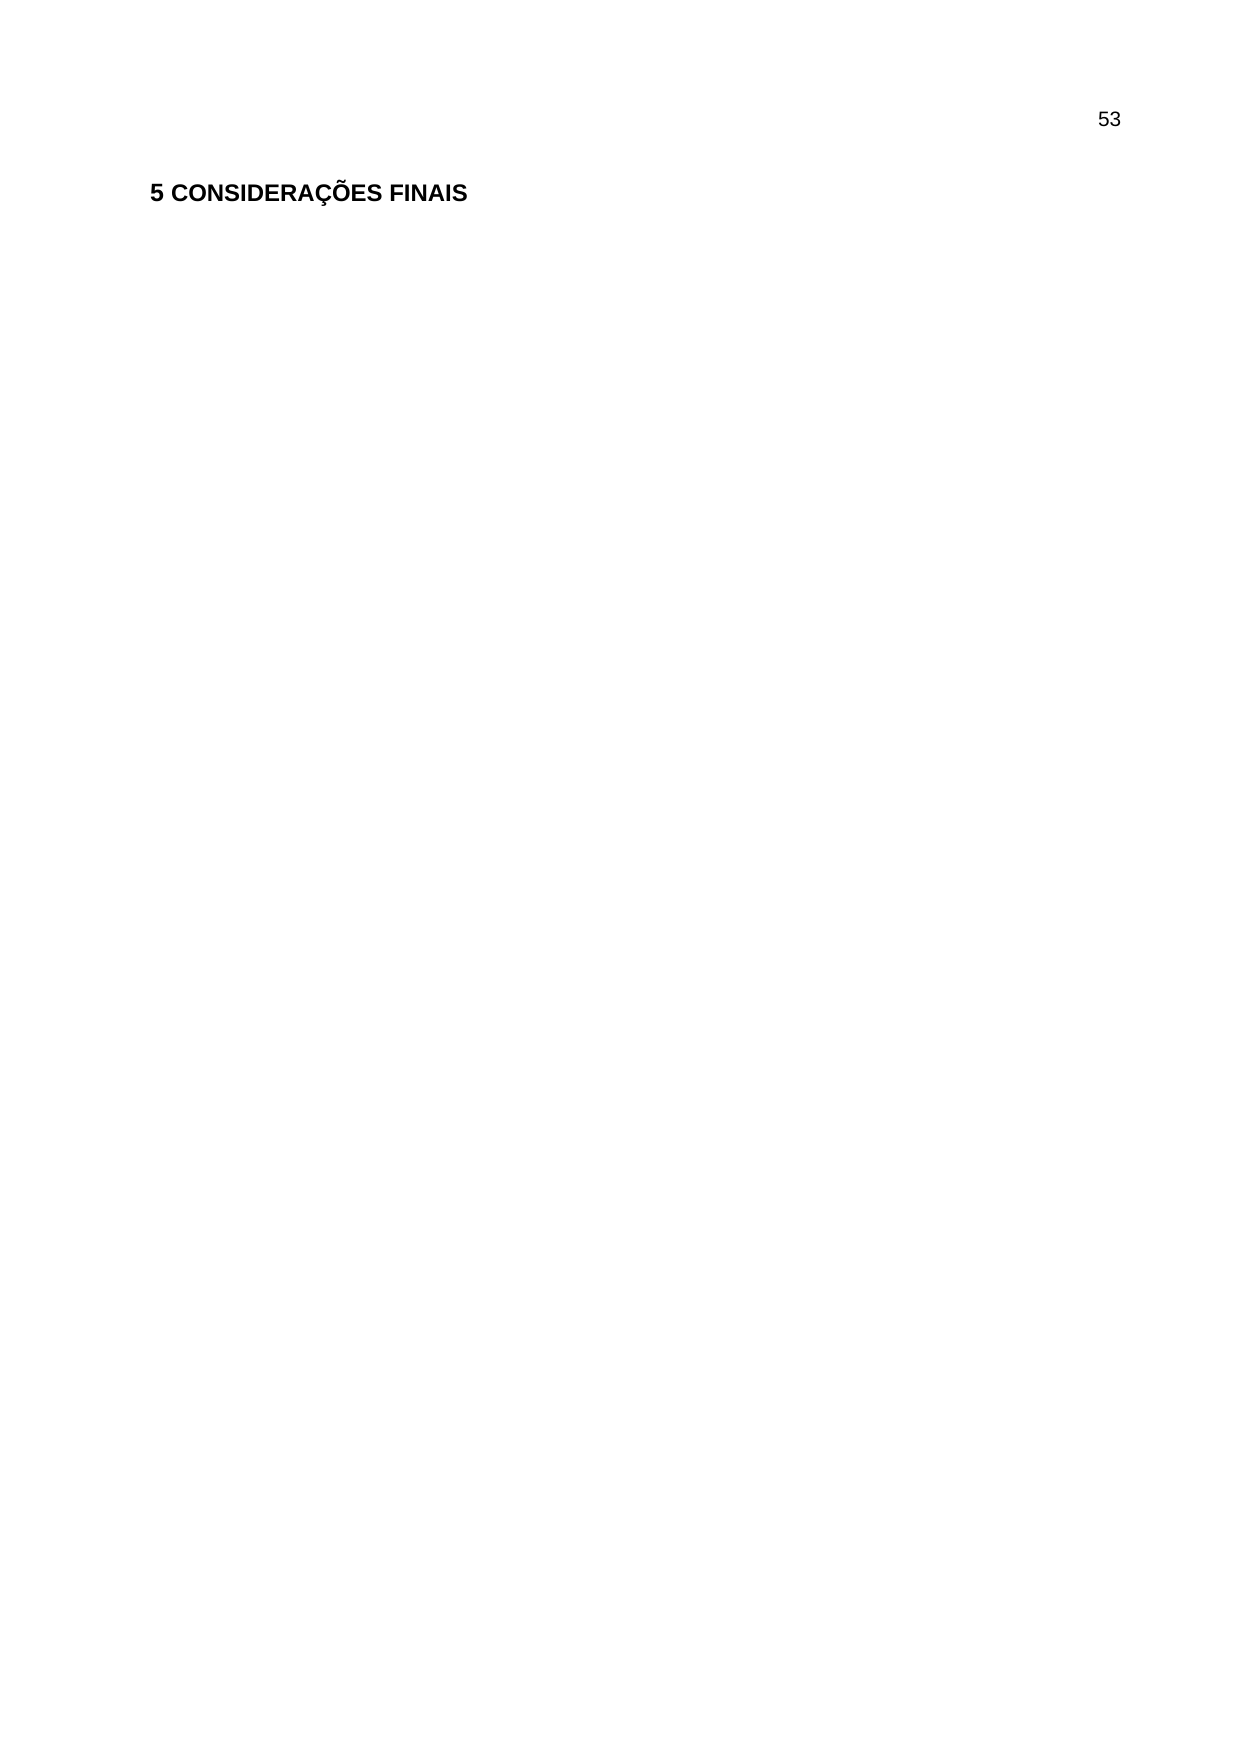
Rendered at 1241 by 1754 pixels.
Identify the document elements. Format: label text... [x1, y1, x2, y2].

text 5 CONSIDERAÇÕES FINAIS [150, 178, 1148, 207]
text 53 [150, 107, 1121, 131]
